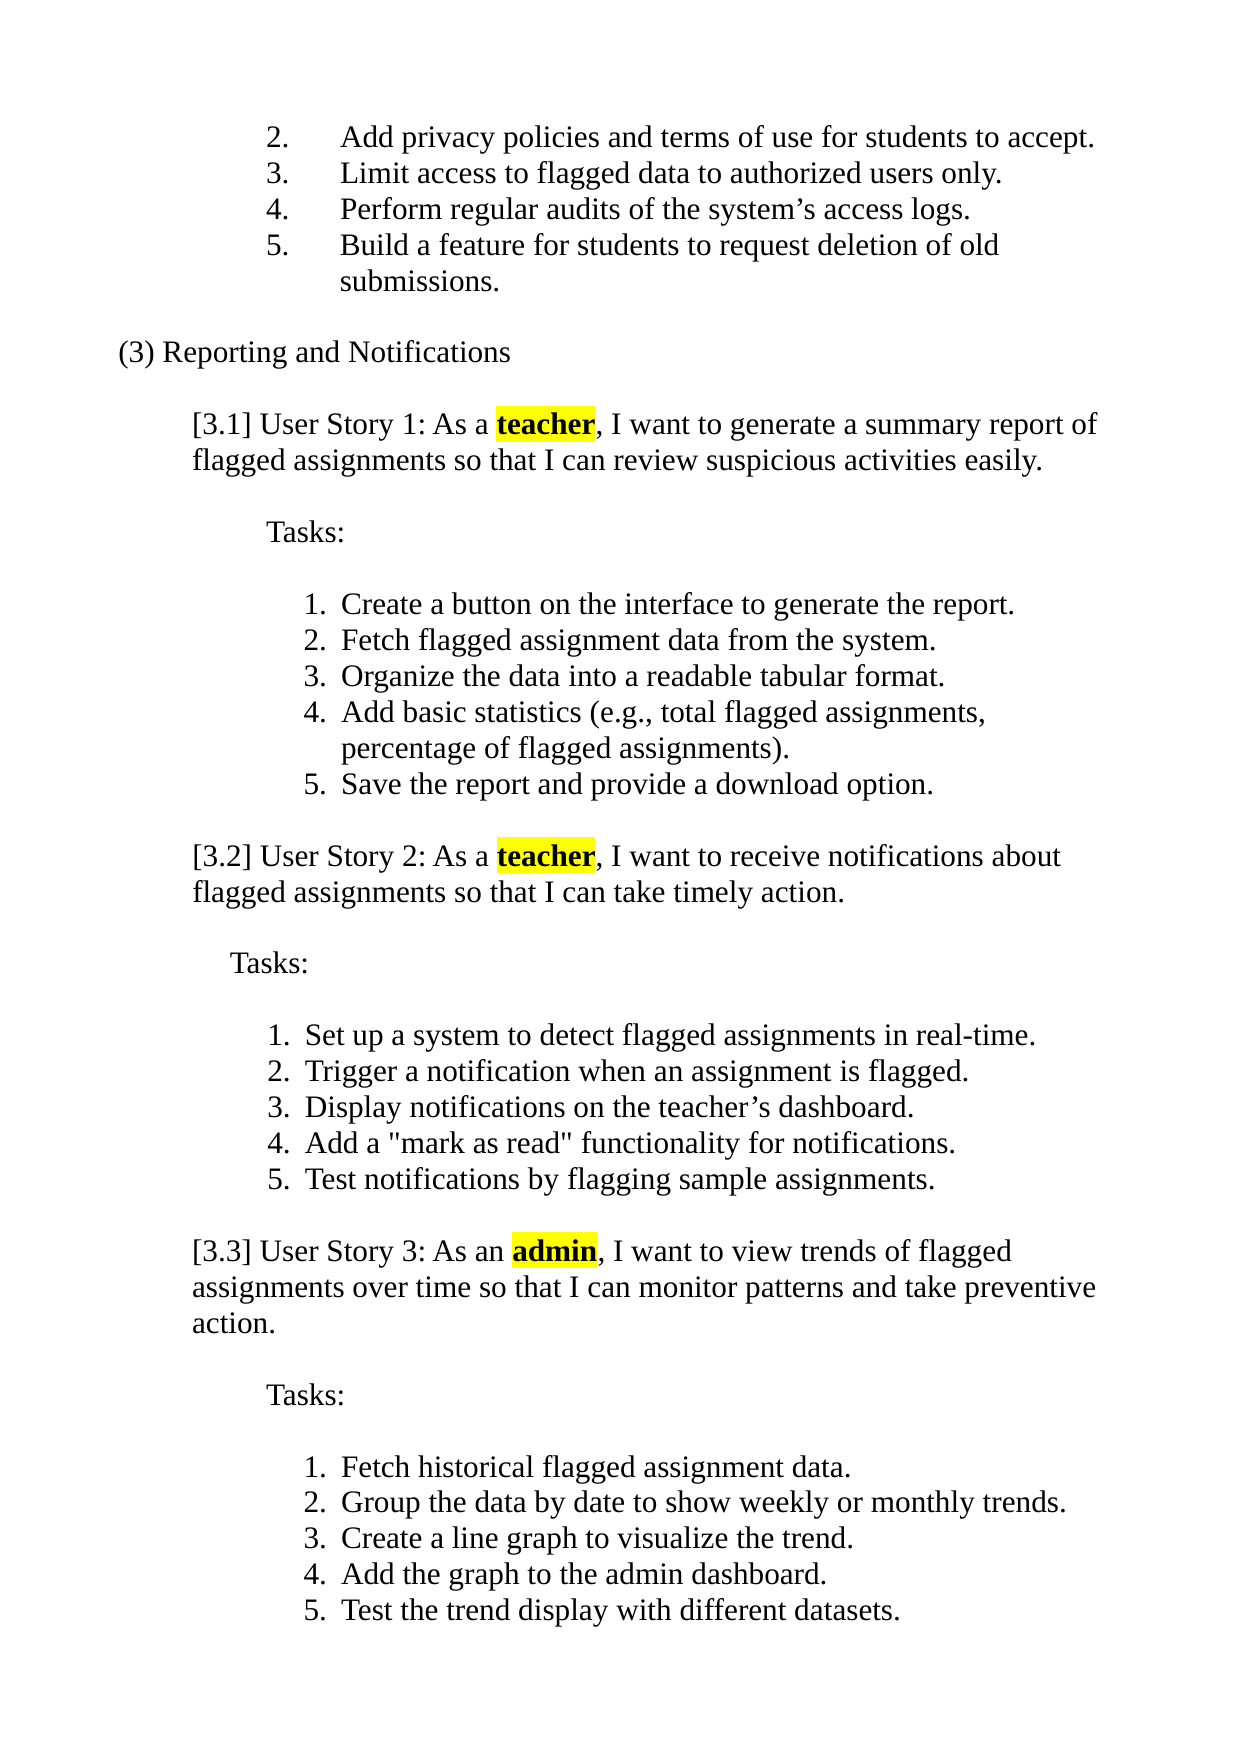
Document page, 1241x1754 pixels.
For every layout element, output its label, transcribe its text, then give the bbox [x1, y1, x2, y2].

text [3.2] User Story 2: As a teacher, I want to receive notifications about flagged assignments so that I can take timely action. [192, 837, 1122, 909]
list Fetch flagged assignment data from the system. [303, 621, 1122, 657]
text Tasks: [229, 945, 1122, 981]
list Add basic statistics (e.g., total flagged assignments, percentage of flagged assignments). [303, 693, 1122, 765]
list Add a "mark as read" functionality for notifications. [267, 1124, 1122, 1160]
text 3. Limit access to flagged data to authorized users only. [266, 154, 1122, 190]
text Tasks: [266, 513, 1122, 549]
list Organize the data into a readable tabular format. [303, 657, 1122, 693]
list Create a button on the interface to generate the report. [303, 585, 1122, 621]
list Create a line graph to visualize the trend. [303, 1520, 1122, 1556]
text 4. Perform regular audits of the system’s access logs. [266, 190, 1122, 226]
list Add the graph to the admin dashboard. [303, 1556, 1122, 1592]
list Test notifications by flagging sample assignments. [267, 1160, 1122, 1196]
text 2. Add privacy policies and terms of use for students to accept. [266, 118, 1122, 154]
list Group the data by date to show weekly or monthly trends. [303, 1484, 1122, 1520]
list Test the trend display with different datasets. [303, 1592, 1122, 1627]
text (3) Reporting and Notifications [118, 334, 1122, 370]
text Tasks: [266, 1376, 1122, 1412]
text [3.3] User Story 3: As an admin, I want to view trends of flagged assignments over time so that I can monitor patterns and take preventive action. [192, 1232, 1122, 1340]
list Set up a system to detect flagged assignments in real-time. [267, 1017, 1122, 1052]
list Fetch historical flagged assignment data. [303, 1448, 1122, 1484]
list Display notifications on the teacher’s dashboard. [267, 1088, 1122, 1124]
text 5. Build a feature for students to request deletion of old submissions. [266, 226, 1122, 298]
list Trigger a notification when an assignment is flagged. [267, 1052, 1122, 1088]
list Save the report and provide a download option. [303, 765, 1122, 801]
text [3.1] User Story 1: As a teacher, I want to generate a summary report of flagged assignments so that I can review suspicious activities easily. [192, 406, 1122, 477]
